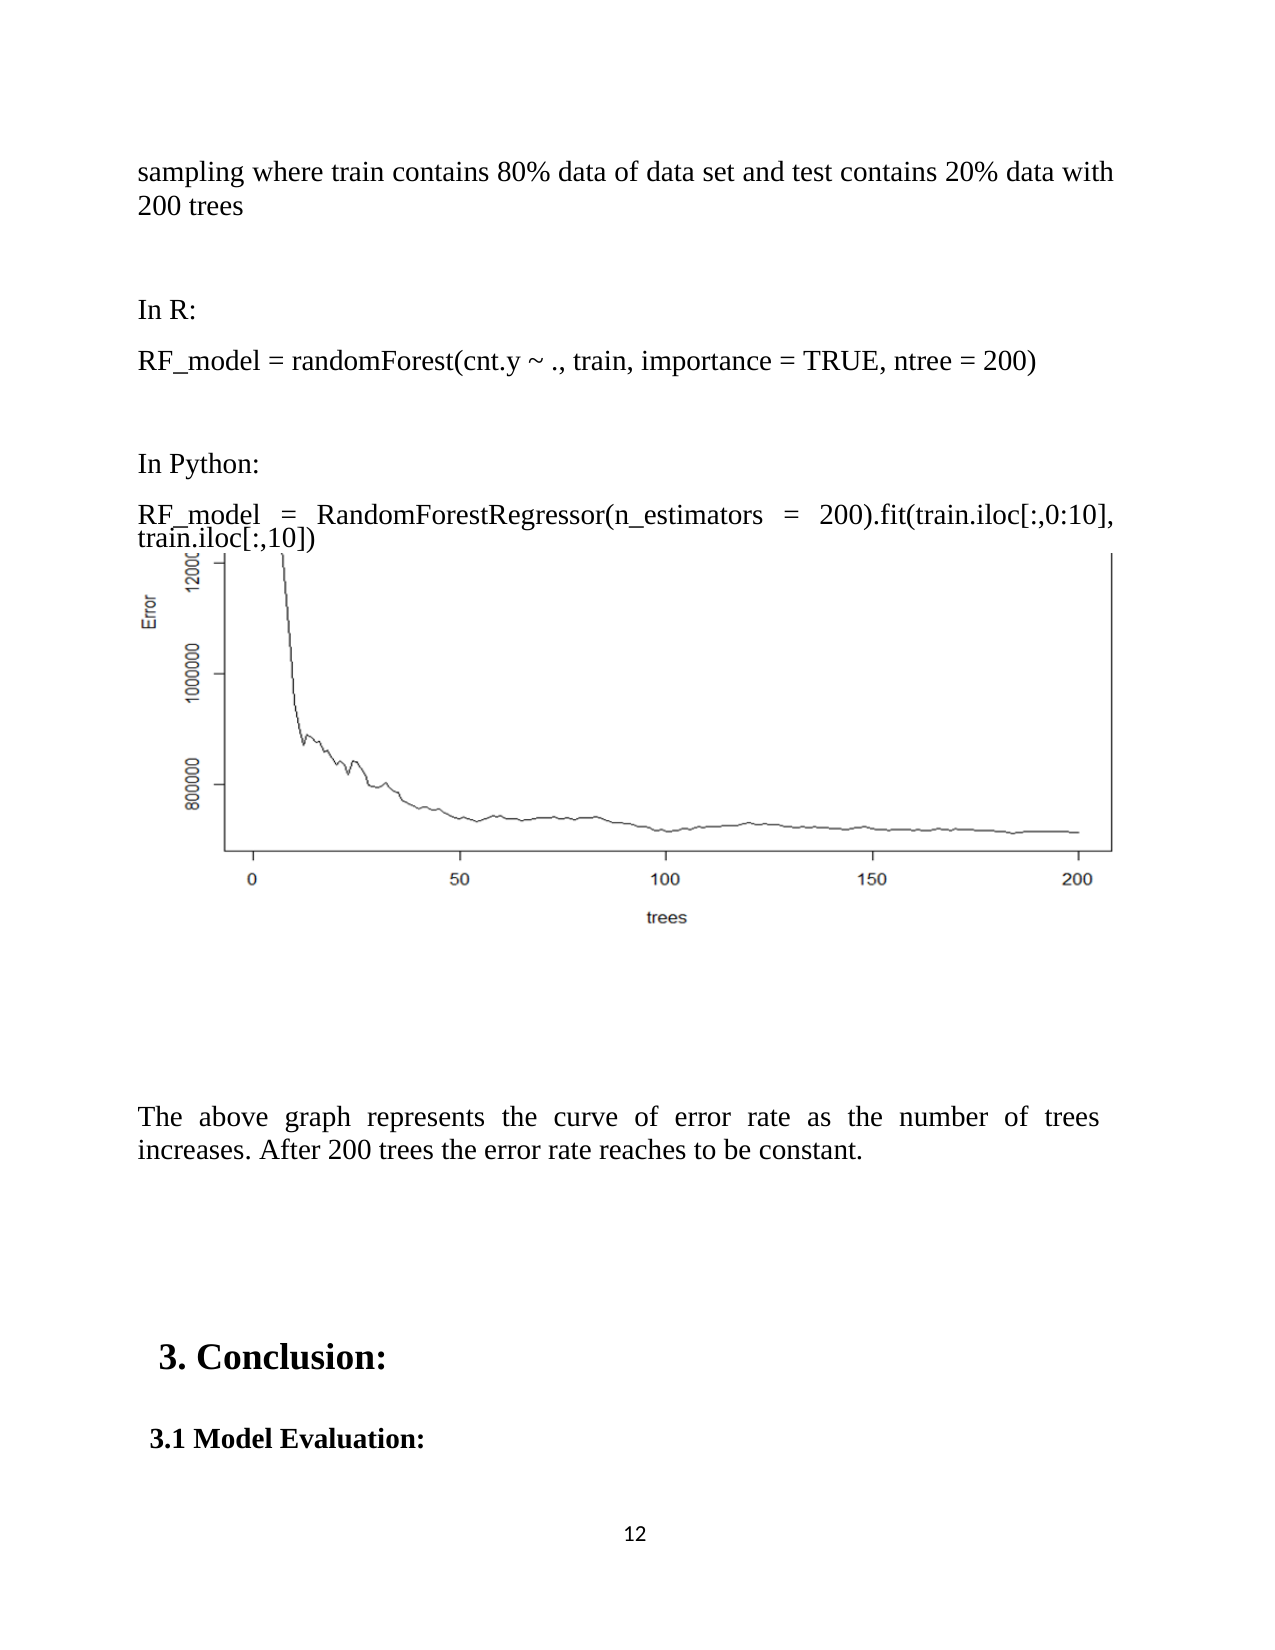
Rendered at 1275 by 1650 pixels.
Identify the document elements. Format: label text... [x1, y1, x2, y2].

picture [137, 553, 1165, 954]
text RF_model = randomForest(cnt.y ~ ., train, importance = TRUE, ntree = 200) [457, 351, 1032, 375]
text The above graph represents the curve of error rate as the number of trees increases. After 200 trees the error rate reaches to be constant. [137, 1099, 1100, 1166]
text RF_model = randomForest(cnt.y ~ ., train, importance = TRUE, ntree = 200) [137, 351, 459, 375]
text 3.1 Model Evaluation: [121, 1421, 1100, 1454]
text In Python: [137, 453, 1115, 478]
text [137, 154, 1115, 221]
text In R: [137, 299, 1115, 324]
text RF_model = RandomForestRegressor(n_estimators = 200).fit(train.iloc[:,0:10], train.iloc[:,10]) [137, 505, 1115, 553]
list Conclusion: [158, 1334, 1148, 1378]
